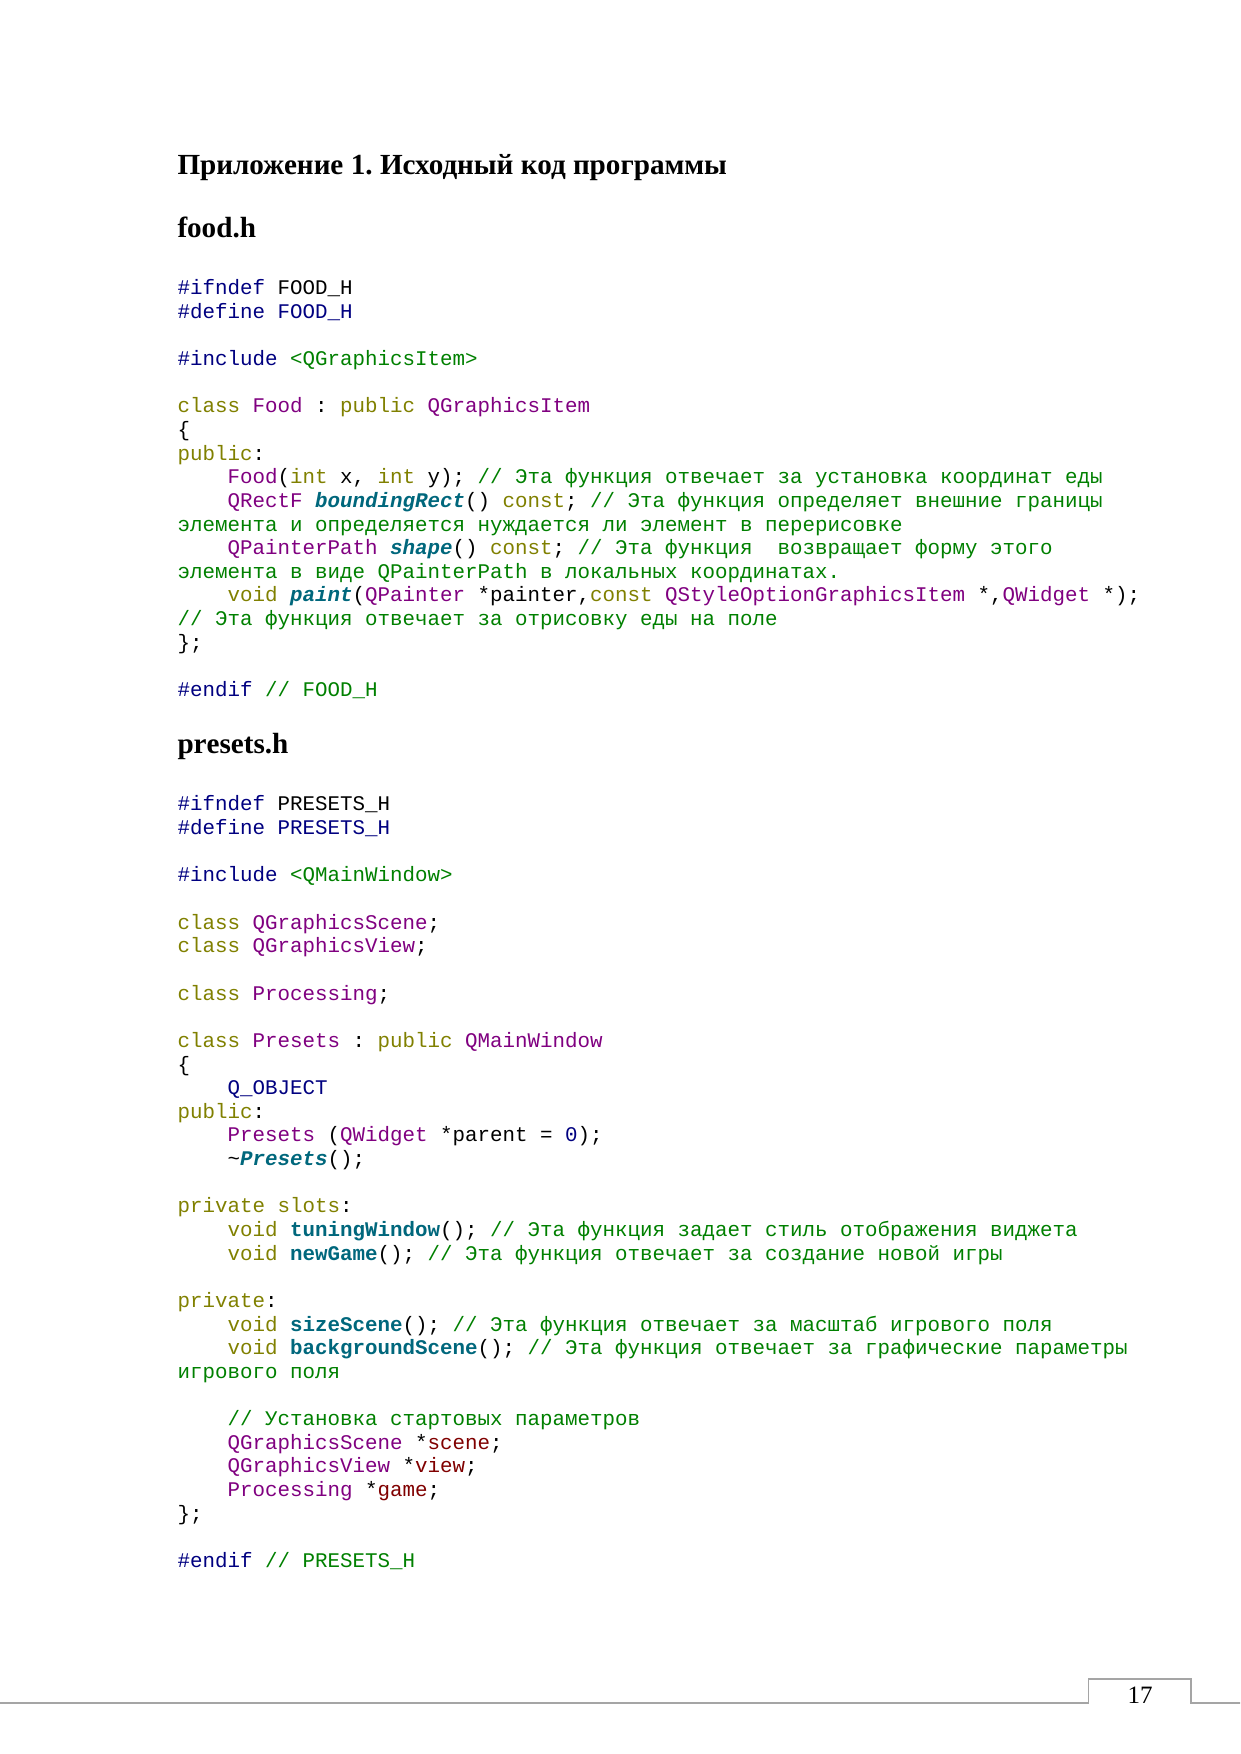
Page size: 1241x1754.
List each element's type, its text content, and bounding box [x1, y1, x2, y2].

text Food(int x, int y); // Эта функция отвечает за установка координат еды [177, 466, 1152, 490]
text #include <QMainWindow> [177, 864, 1152, 888]
text // Установка стартовых параметров [177, 1408, 1152, 1432]
text }; [177, 1503, 1152, 1526]
text QGraphicsView *view; [177, 1456, 1152, 1479]
text #define PRESETS_H [177, 817, 1152, 841]
text #define FOOD_H [177, 301, 1152, 324]
text presets.h [177, 726, 1152, 760]
text Presets (QWidget *parent = 0); [177, 1124, 1152, 1148]
text #include <QGraphicsItem> [177, 348, 1152, 372]
text public: [177, 443, 1152, 466]
text ~Presets(); [177, 1148, 1152, 1172]
text public: [177, 1101, 1152, 1124]
text private slots: [177, 1195, 1152, 1219]
text void paint(QPainter *painter,const QStyleOptionGraphicsItem *,QWidget *); // Эта функция отвечает за отрисовку еды на поле [177, 584, 1152, 632]
text QGraphicsScene *scene; [177, 1432, 1152, 1456]
text void backgroundScene(); // Эта функция отвечает за графические параметры игрового поля [177, 1337, 1152, 1384]
text Processing *game; [177, 1479, 1152, 1503]
text { [177, 419, 1152, 443]
text QPainterPath shape() const; // Эта функция возвращает форму этого элемента в виде QPainterPath в локальных координатах. [177, 537, 1152, 584]
text class QGraphicsView; [177, 935, 1152, 959]
text { [177, 1053, 1152, 1077]
subtitle Приложение 1. Исходный код программы [177, 147, 1152, 181]
text Q_OBJECT [177, 1077, 1152, 1101]
text food.h [177, 210, 1152, 243]
text class Processing; [177, 983, 1152, 1006]
text class QGraphicsScene; [177, 912, 1152, 935]
text }; [177, 632, 1152, 655]
text #ifndef PRESETS_H [177, 793, 1152, 817]
text class Presets : public QMainWindow [177, 1030, 1152, 1053]
text #endif // PRESETS_H [177, 1550, 1152, 1574]
text void tuningWindow(); // Эта функция задает стиль отображения виджета [177, 1219, 1152, 1243]
text class Food : public QGraphicsItem [177, 395, 1152, 419]
text void sizeScene(); // Эта функция отвечает за масштаб игрового поля [177, 1314, 1152, 1337]
text private: [177, 1290, 1152, 1314]
text QRectF boundingRect() const; // Эта функция определяет внешние границы элемента и определяется нуждается ли элемент в перерисовке [177, 490, 1152, 537]
text void newGame(); // Эта функция отвечает за создание новой игры [177, 1243, 1152, 1266]
text #endif // FOOD_H [177, 679, 1152, 703]
text #ifndef FOOD_H [177, 277, 1152, 301]
